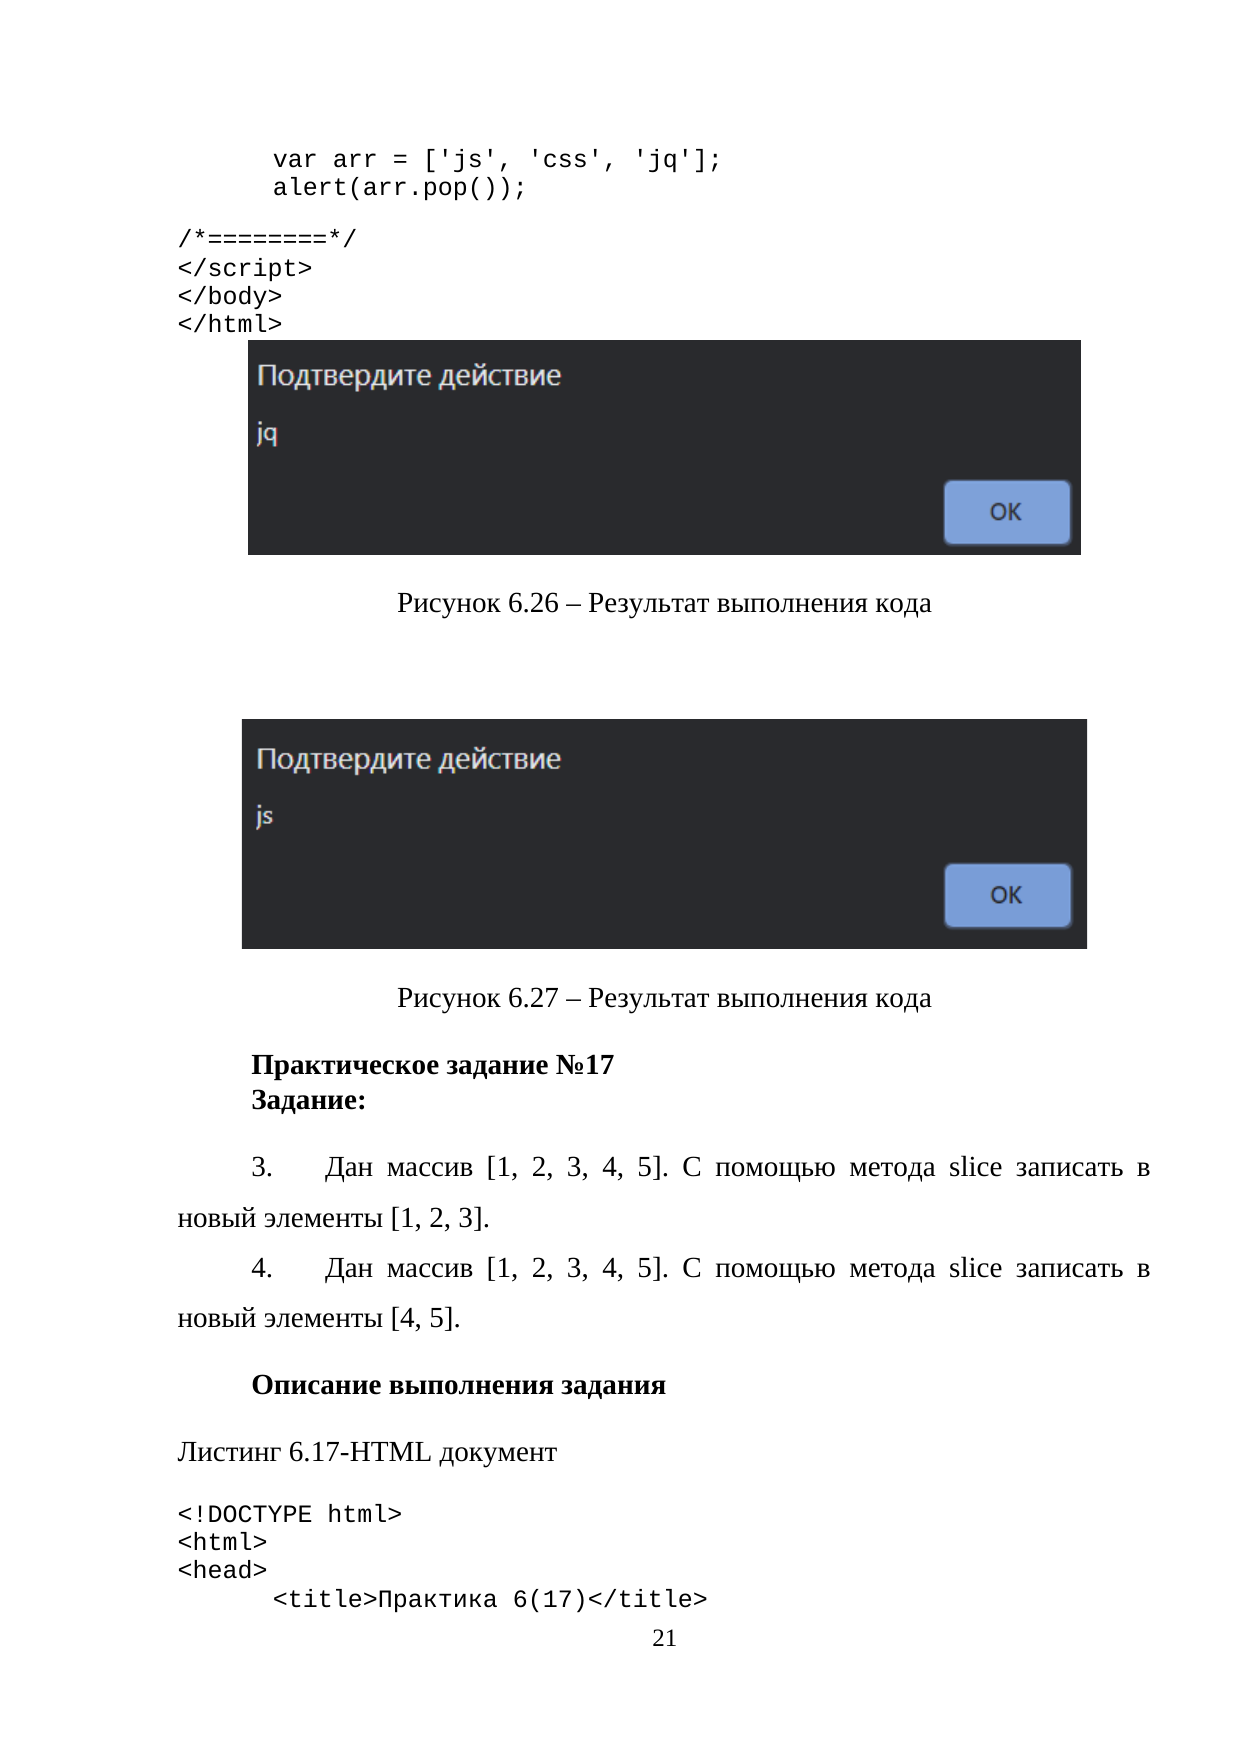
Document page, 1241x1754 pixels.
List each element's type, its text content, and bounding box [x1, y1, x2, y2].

text </html> [177, 312, 1152, 340]
text <title>Практика 6(17)</title> [177, 1586, 1152, 1614]
text </script> [177, 255, 1152, 283]
subtitle Практическое задание №17 [177, 1047, 1152, 1080]
text /*========*/ [177, 227, 1152, 255]
text Описание выполнения задания [177, 1367, 1152, 1401]
text Рисунок 6.26 – Результат выполнения кода [177, 585, 1152, 619]
text var arr = ['js', 'css', 'jq']; [177, 146, 1152, 175]
picture [241, 719, 1088, 949]
text Листинг 6.17-HTML документ [177, 1434, 1152, 1468]
text <html> [177, 1529, 1152, 1558]
text Рисунок 6.27 – Результат выполнения кода [177, 980, 1152, 1013]
picture [248, 340, 1081, 555]
text alert(arr.pop()); [177, 175, 1152, 203]
text Задание: [177, 1082, 1152, 1116]
text </body> [177, 283, 1152, 312]
text <head> [177, 1558, 1152, 1586]
list Дан массив [1, 2, 3, 4, 5]. С помощью метода slice записать в новый элементы [4, 5]. [177, 1250, 1152, 1334]
list Дан массив [1, 2, 3, 4, 5]. С помощью метода slice записать в новый элементы [1, 2, 3]. [177, 1149, 1152, 1233]
text <!DOCTYPE html> [177, 1501, 1152, 1529]
